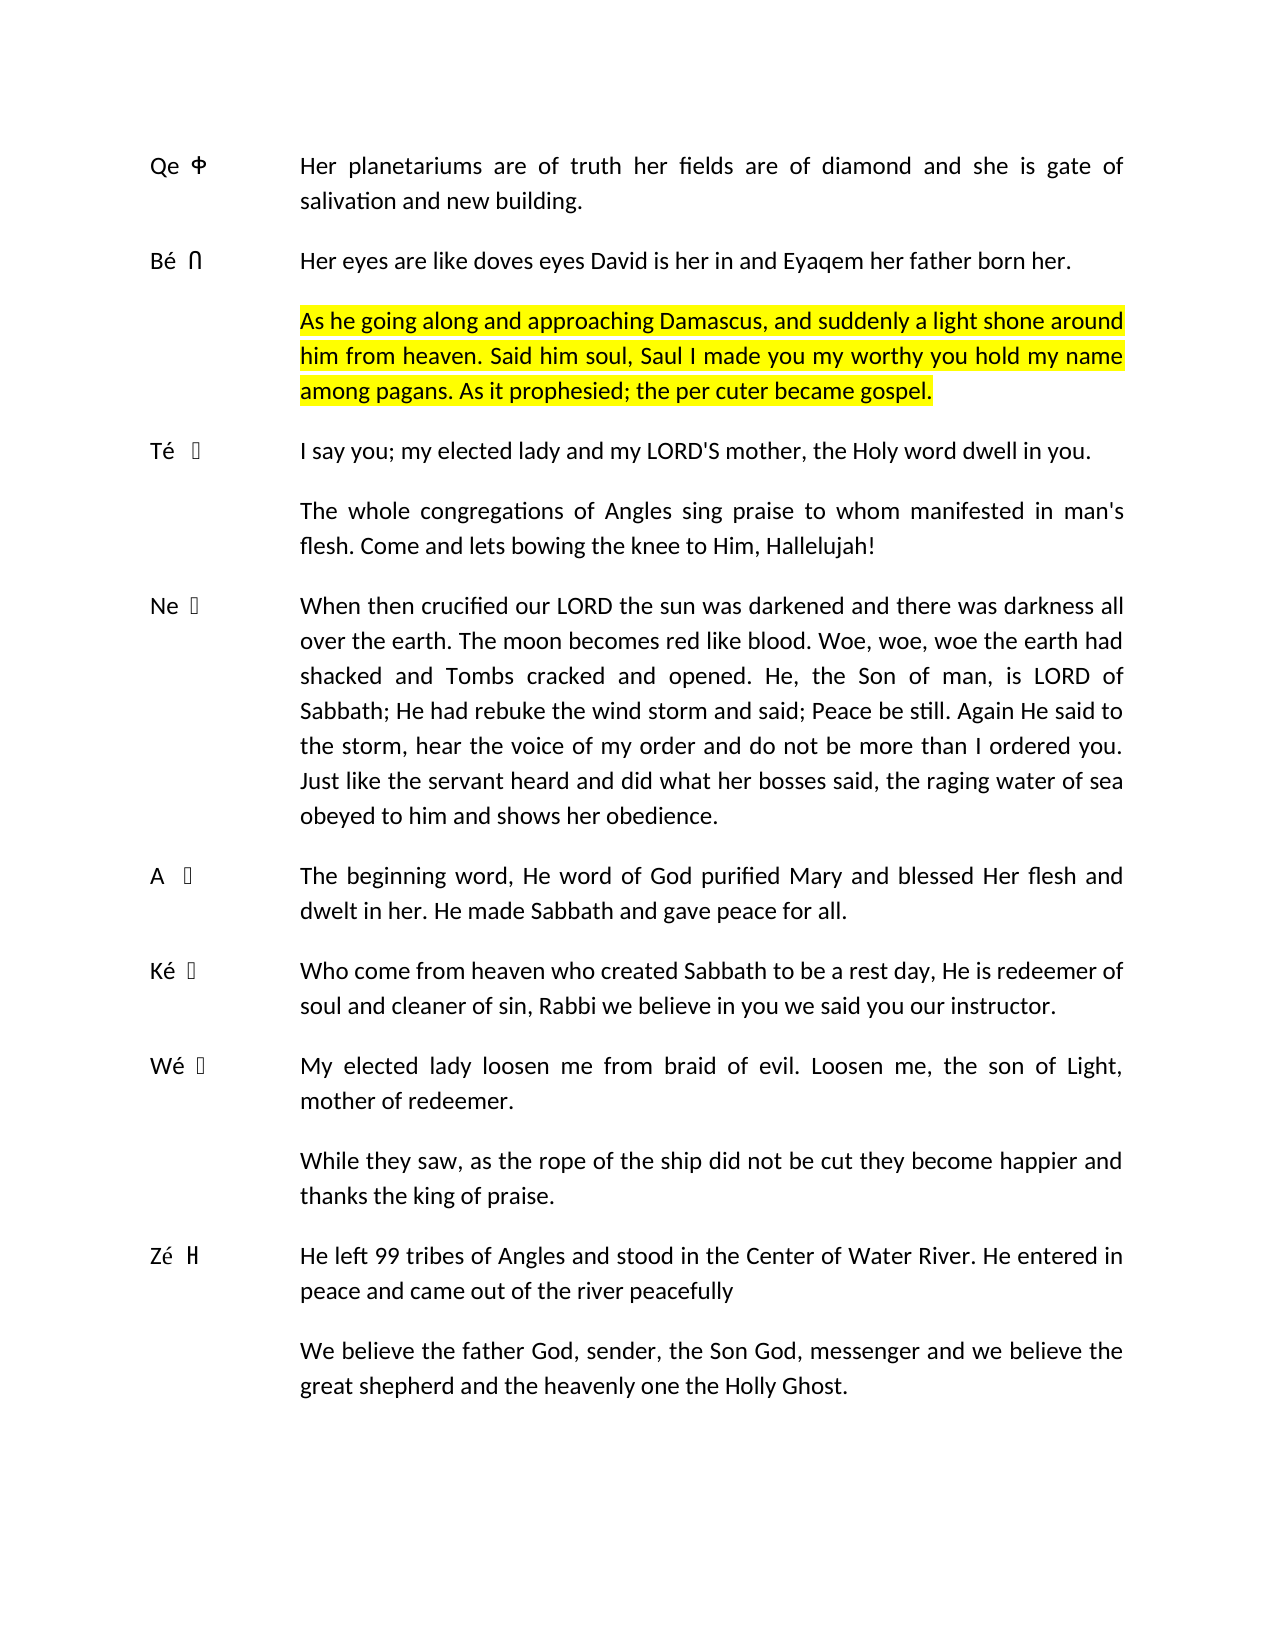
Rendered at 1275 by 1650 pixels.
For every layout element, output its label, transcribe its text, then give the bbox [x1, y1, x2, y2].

text Ne When then crucified our LORD the sun was darkened and there was darkness all over the earth. The moon becomes red like blood. Woe, woe, woe the earth had shacked and Tombs cracked and opened. He, the Son of man, is LORD of Sabbath; He had rebuke the wind storm and said; Peace be still. Again He said to the storm, hear the voice of my order and do not be more than I ordered you. Just like the servant heard and did what her bosses said, the raging water of sea obeyed to him and shows her obedience. [150, 590, 1125, 831]
text We believe the father God, sender, the Son God, messenger and we believe the great shepherd and the heavenly one the Holly Ghost. [300, 1335, 1125, 1401]
text Bé በ Her eyes are like doves eyes David is her in and Eyaqem her father born her. [150, 245, 1125, 276]
text As he going along and approaching Damascus, and suddenly a light shone around him from heaven. Said him soul, Saul I made you my worthy you hold my name among pagans. As it prophesied; the per cuter became gospel. [150, 305, 1125, 406]
text A The beginning word, He word of God purified Mary and blessed Her flesh and dwelt in her. He made Sabbath and gave peace for all. [150, 860, 1125, 926]
text Qe ቀ Her planetariums are of truth her fields are of diamond and she is gate of salivation and new building. [150, 150, 1125, 216]
text Té I say you; my elected lady and my LORD'S mother, the Holy word dwell in you. [150, 435, 1125, 466]
text Wé My elected lady loosen me from braid of evil. Loosen me, the son of Light, mother of redeemer. [150, 1050, 1125, 1116]
text Ké Who come from heaven who created Sabbath to be a rest day, He is redeemer of soul and cleaner of sin, Rabbi we believe in you we said you our instructor. [150, 955, 1125, 1021]
text The whole congregations of Angles sing praise to whom manifested in man's flesh. Come and lets bowing the knee to Him, Hallelujah! [300, 495, 1125, 561]
text Zé ዘ He left 99 tribes of Angles and stood in the Center of Water River. He entered in peace and came out of the river peacefully [150, 1240, 1125, 1306]
text While they saw, as the rope of the ship did not be cut they become happier and thanks the king of praise. [300, 1145, 1125, 1211]
